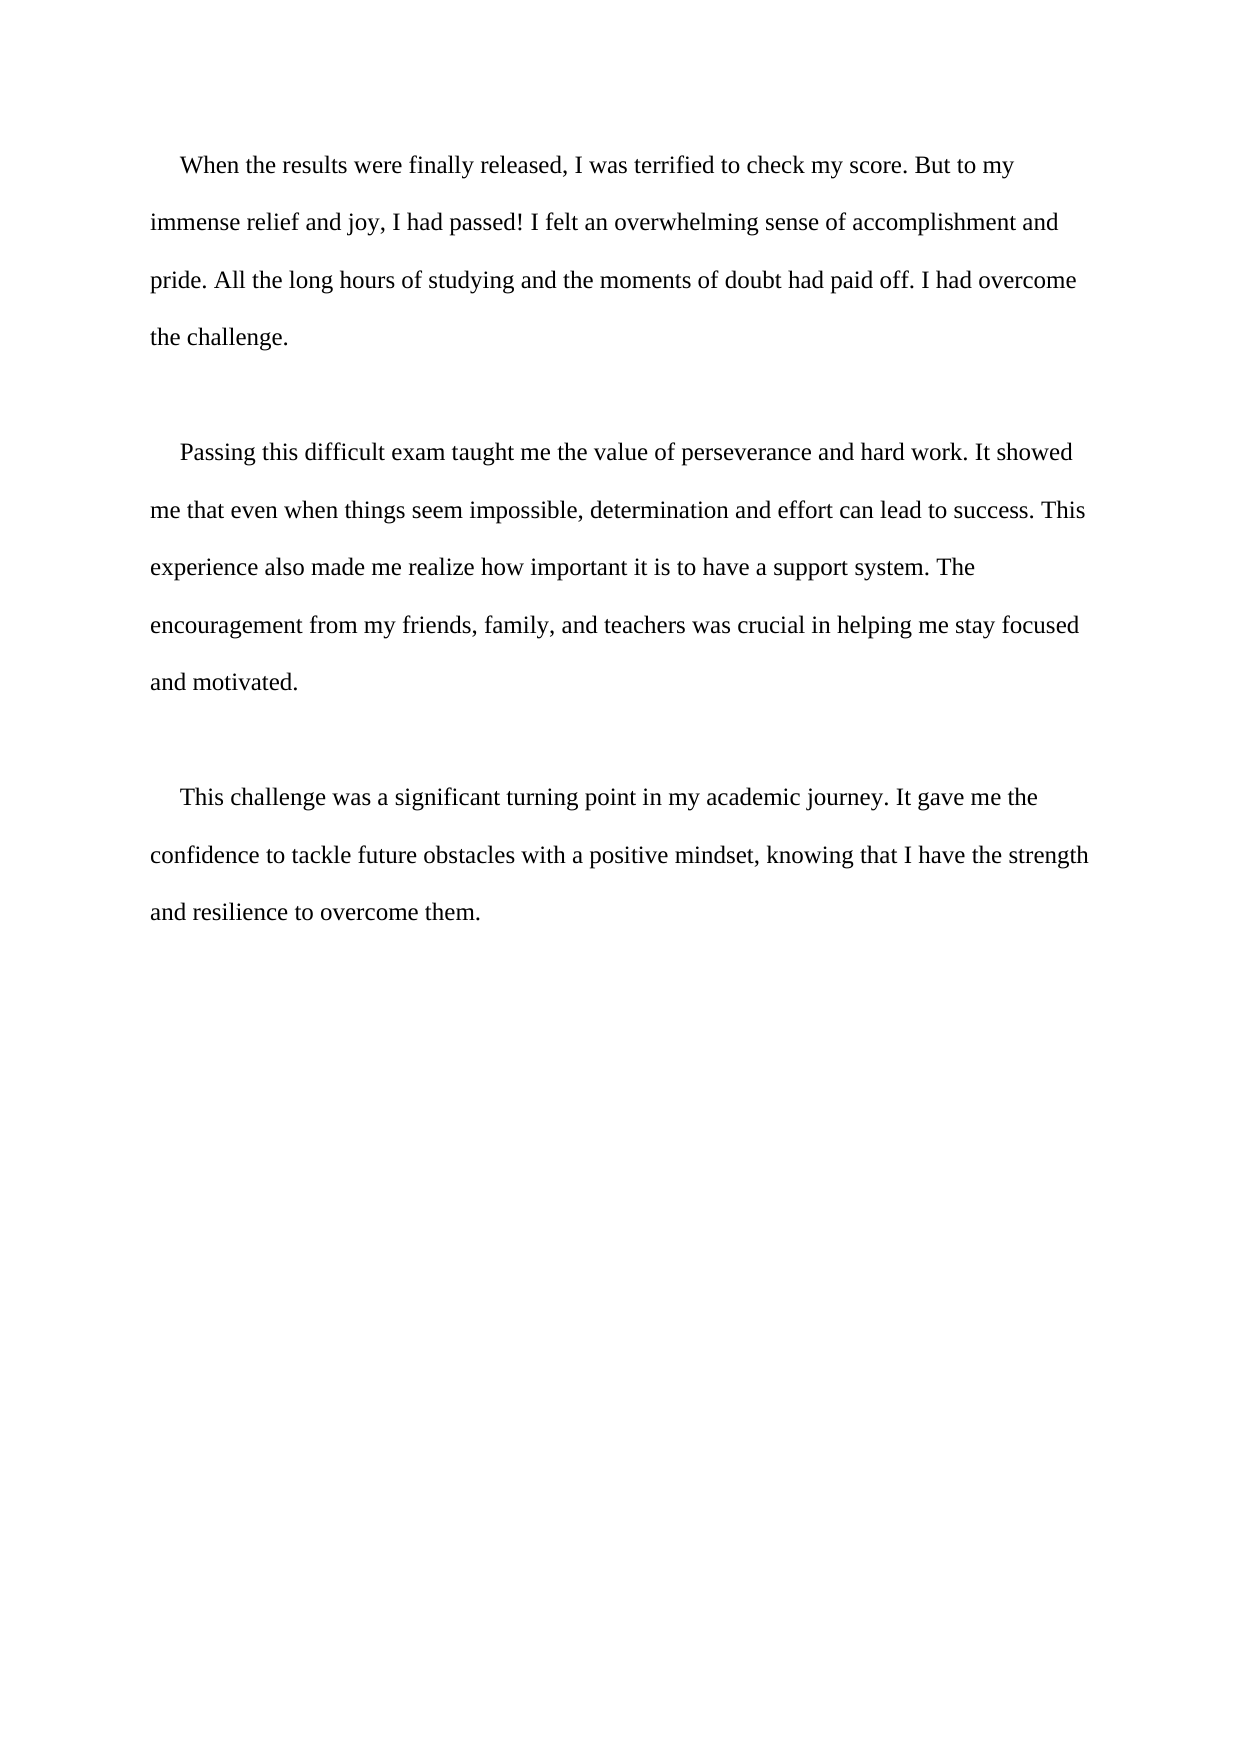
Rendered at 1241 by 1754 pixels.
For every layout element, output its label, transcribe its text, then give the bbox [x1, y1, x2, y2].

text When the results were finally released, I was terrified to check my score. But to my immense relief and joy, I had passed! I felt an overwhelming sense of accomplishment and pride. All the long hours of studying and the moments of doubt had paid off. I had overcome the challenge. [150, 150, 1090, 351]
text Passing this difficult exam taught me the value of perseverance and hard work. It showed me that even when things seem impossible, determination and effort can lead to success. This experience also made me realize how important it is to have a support system. The encouragement from my friends, family, and teachers was crucial in helping me stay focused and motivated. [150, 437, 1090, 696]
text This challenge was a significant turning point in my academic journey. It gave me the confidence to tackle future obstacles with a positive mindset, knowing that I have the strength and resilience to overcome them. [150, 782, 1090, 926]
